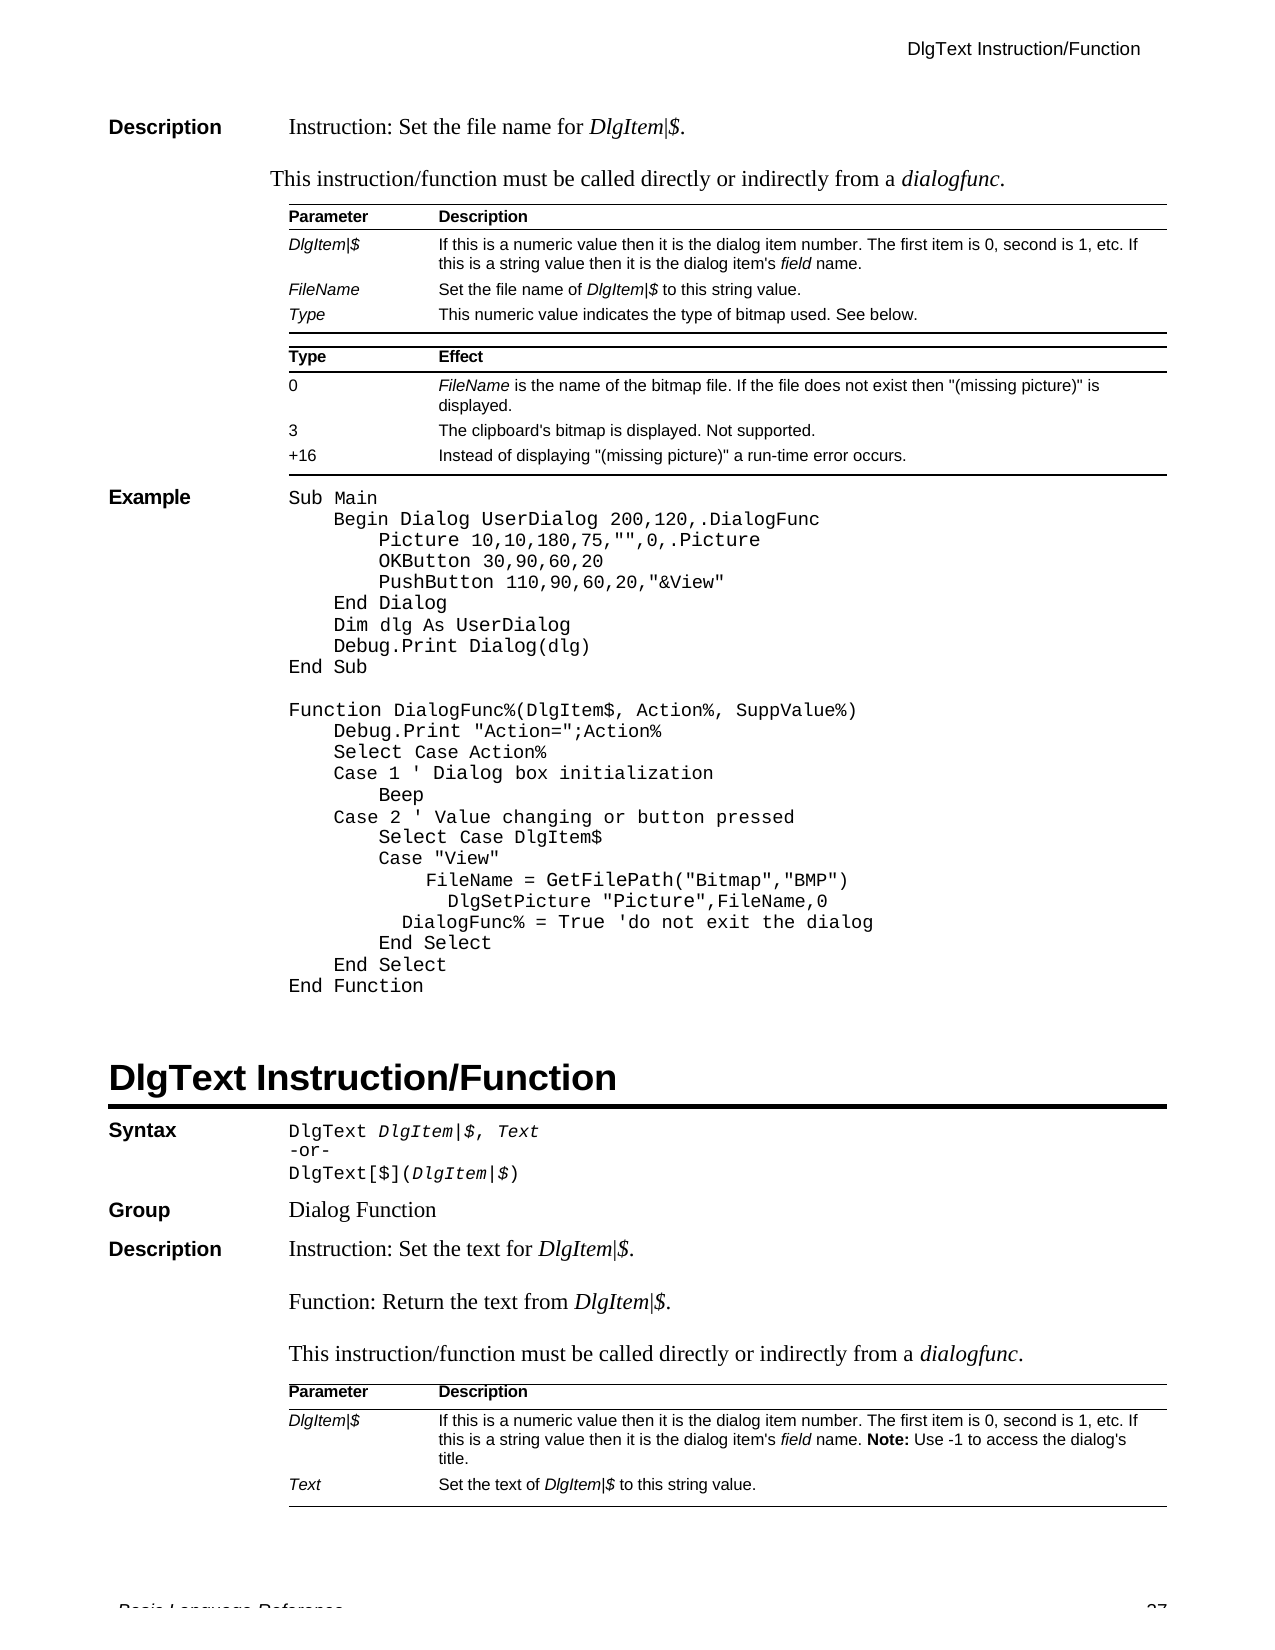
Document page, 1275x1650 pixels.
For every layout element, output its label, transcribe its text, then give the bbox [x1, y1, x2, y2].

text Group Dialog Function [108, 1197, 1167, 1223]
text this is a string value then it is the dialog item's field name. Note: Use -1 to access the dialog's title. [438, 1430, 1137, 1468]
text Type Effect [288, 348, 1167, 367]
text End Select [333, 954, 1167, 975]
text Function DialogFunc%(DlgItem$, Action%, SuppValue%) [288, 699, 1167, 720]
text Case 2 ' Value changing or button pressed [333, 808, 1167, 827]
text DlgItem|$ If this is a numeric value then it is the dialog item number. The first item is 0, second is 1, etc. If [288, 235, 1167, 254]
text Description Instruction: Set the file name for DlgItem|$. [108, 113, 1167, 139]
text OKButton 30,90,60,20 [378, 550, 1167, 572]
text 3 The clipboard's bitmap is displayed. Not supported. [288, 421, 1167, 440]
text Parameter Description [288, 207, 1167, 226]
text End Sub [288, 656, 1167, 678]
text Debug.Print "Action=";Action% [333, 720, 1167, 741]
text This instruction/function must be called directly or indirectly from a dialogfunc. [108, 166, 1167, 192]
text Beep [378, 784, 1167, 805]
text Select Case Action% [333, 741, 1167, 763]
text DlgText[$](DlgItem|$) [288, 1162, 1167, 1183]
text End Function [288, 975, 1167, 996]
text Function: Return the text from DlgItem|$. [288, 1288, 1167, 1314]
text Picture 10,10,180,75,"",0,.Picture [378, 529, 1167, 550]
text DialogFunc% = True 'do not exit the dialog [108, 911, 1167, 933]
text Debug.Print Dialog(dlg) [333, 635, 1167, 656]
text End Dialog [333, 593, 1167, 614]
text DlgText Instruction/Function [108, 38, 1140, 59]
text displayed. [438, 396, 1167, 415]
text Select Case DlgItem$ [378, 827, 1167, 848]
text FileName = GetFilePath("Bitmap","BMP") [108, 869, 1167, 890]
text Parameter Description [288, 1385, 1167, 1401]
text Syntax DlgText DlgItem|$, Text [108, 1120, 1167, 1142]
text PushButton 110,90,60,20,"&View" [378, 572, 1167, 593]
text Text Set the text of DlgItem|$ to this string value. [288, 1474, 1167, 1494]
text Dim dlg As UserDialog [333, 614, 1167, 635]
text Description Instruction: Set the text for DlgItem|$. [108, 1236, 1167, 1262]
text +16 Instead of displaying "(missing picture)" a run-time error occurs. [288, 446, 1167, 465]
text 0 FileName is the name of the bitmap file. If the file does not exist then "(missing picture)" is [288, 376, 1167, 395]
text Case 1 ' Dialog box initialization [333, 763, 1167, 784]
text Type This numeric value indicates the type of bitmap used. See below. [288, 305, 1167, 324]
text DlgItem|$ If this is a numeric value then it is the dialog item number. The first item is 0, second is 1, etc. If [288, 1411, 1167, 1430]
text DlgSetPicture "Picture",FileName,0 [108, 890, 1167, 911]
text DlgText Instruction/Function [108, 1056, 1167, 1098]
text Case "View" [378, 850, 1167, 868]
text -or- [288, 1142, 1167, 1160]
text FileName Set the file name of DlgItem|$ to this string value. [288, 279, 1167, 299]
text Begin Dialog UserDialog 200,120,.DialogFunc [333, 509, 1167, 529]
text End Select [378, 933, 1167, 954]
text this is a string value then it is the dialog item's field name. [438, 254, 1167, 273]
text Example Sub Main [108, 488, 1167, 509]
text This instruction/function must be called directly or indirectly from a dialogfunc. [288, 1341, 1167, 1367]
